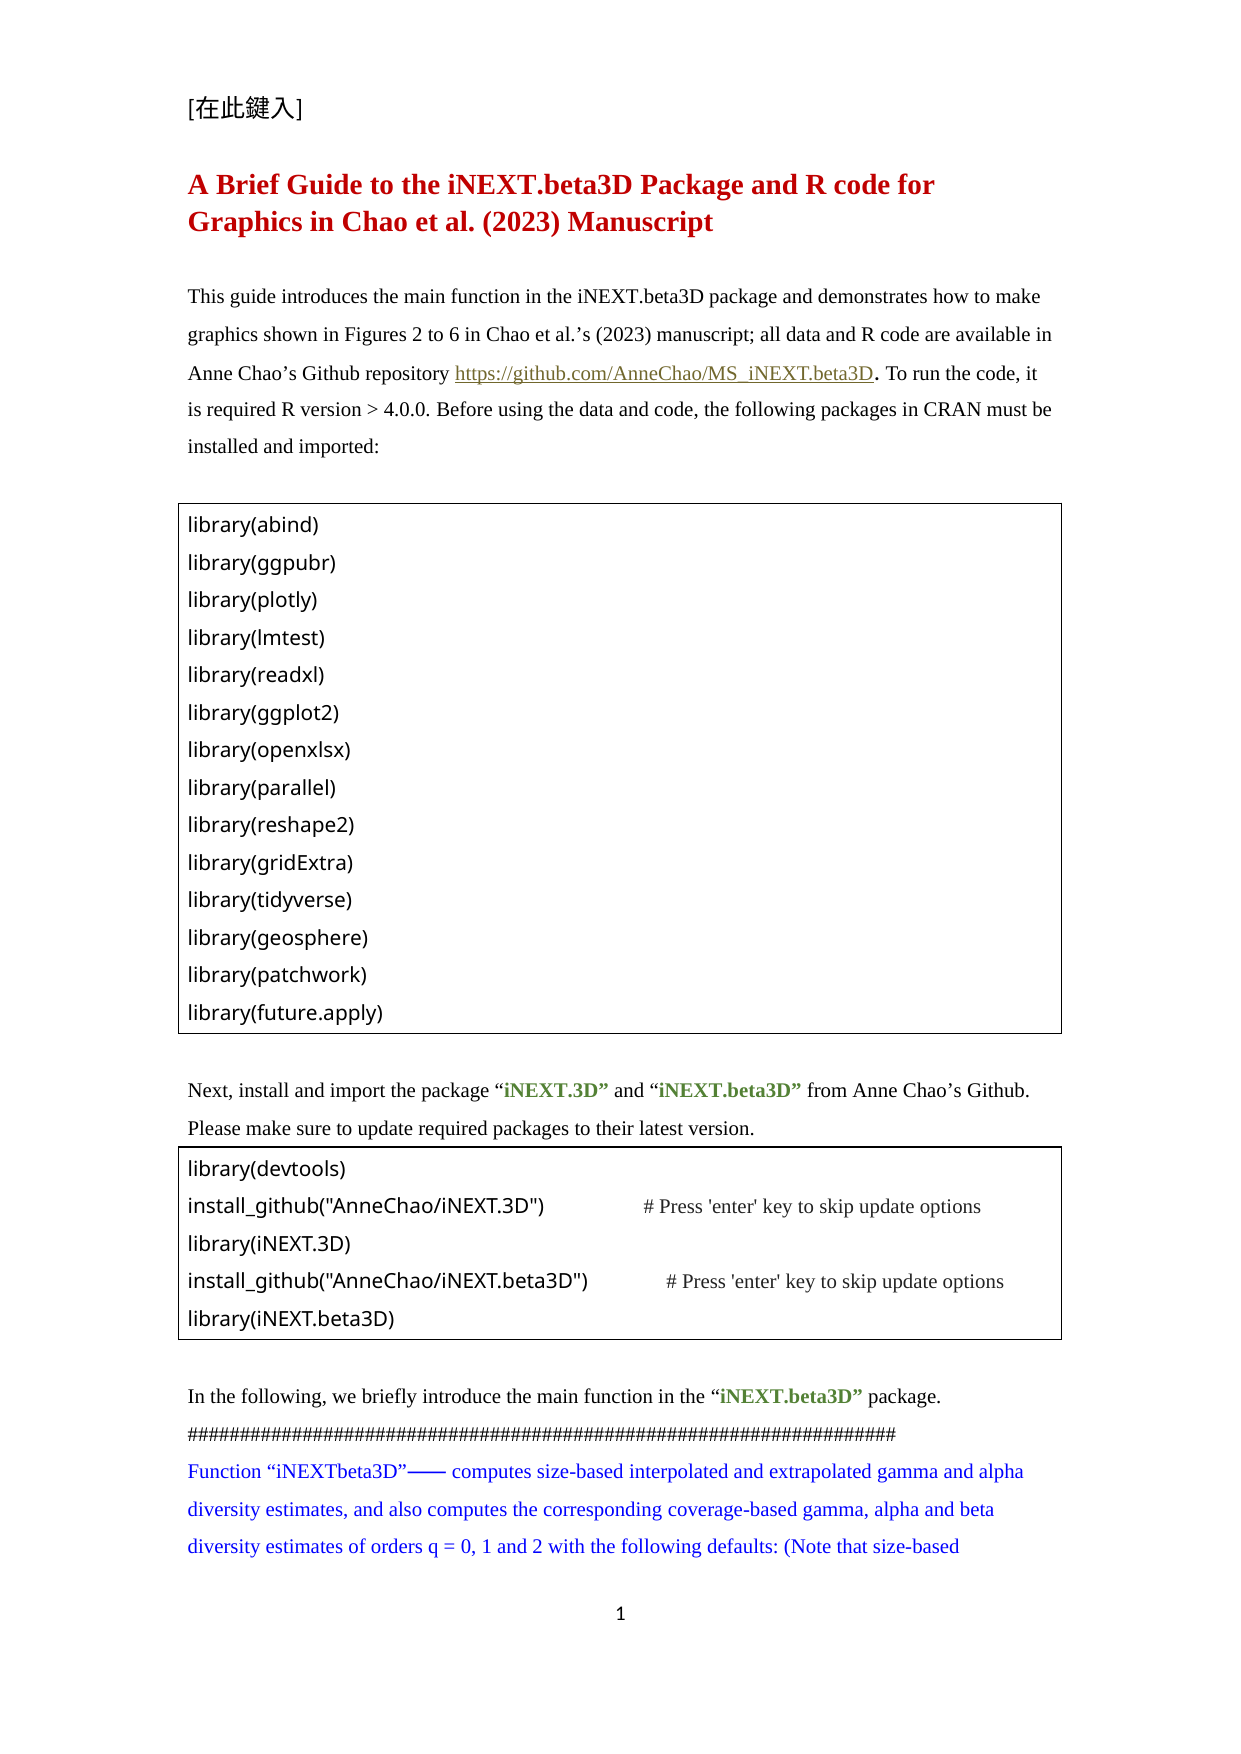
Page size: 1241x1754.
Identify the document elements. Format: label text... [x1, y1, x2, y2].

text library(geosphere) [187, 918, 1053, 956]
text library(patchwork) [187, 956, 1053, 990]
text library(parallel) [187, 768, 1053, 806]
text library(readxl) [187, 656, 1053, 693]
text library(tidyverse) [187, 881, 1053, 918]
text library(iNEXT.3D) [187, 1224, 1053, 1262]
text library(abind) [179, 504, 1061, 543]
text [187, 1453, 1053, 1565]
text #################################################################### [187, 1415, 1053, 1453]
text library(reshape2) [187, 806, 1053, 843]
text install_github("AnneChao/iNEXT.beta3D") # Press 'enter' key to skip update options [187, 1262, 1053, 1296]
text Next, install and import the package “iNEXT.3D” and “iNEXT.beta3D” from Anne Chao’s Github. Please make sure to update required packages to their latest version. [187, 1071, 1053, 1146]
text library(devtools) [179, 1148, 1061, 1187]
text library(future.apply) [179, 990, 1061, 1033]
text library(lmtest) [187, 618, 1053, 656]
text In the following, we briefly introduce the main function in the “iNEXT.beta3D” package. [187, 1378, 1053, 1415]
text A Brief Guide to the iNEXT.beta3D Package and R code for Graphics in Chao et al. (2023) Manuscript [187, 165, 1053, 240]
text install_github("AnneChao/iNEXT.3D") # Press 'enter' key to skip update options [187, 1187, 1053, 1224]
text library(gridExtra) [187, 843, 1053, 881]
text library(ggpubr) [187, 543, 1053, 581]
text library(iNEXT.beta3D) [179, 1296, 1061, 1339]
text This guide introduces the main function in the iNEXT.beta3D package and demonstrates how to make graphics shown in Figures 2 to 6 in Chao et al.’s (2023) manuscript; all data and R code are available in Anne Chao’s Github repository https://github.com/AnneChao/MS_iNEXT.beta3D. To run the code, it is required R version > 4.0.0. Before using the data and code, the following packages in CRAN must be installed and imported: [187, 278, 1053, 465]
text library(openxlsx) [187, 731, 1053, 768]
text library(ggplot2) [187, 693, 1053, 731]
text library(plotly) [187, 581, 1053, 618]
